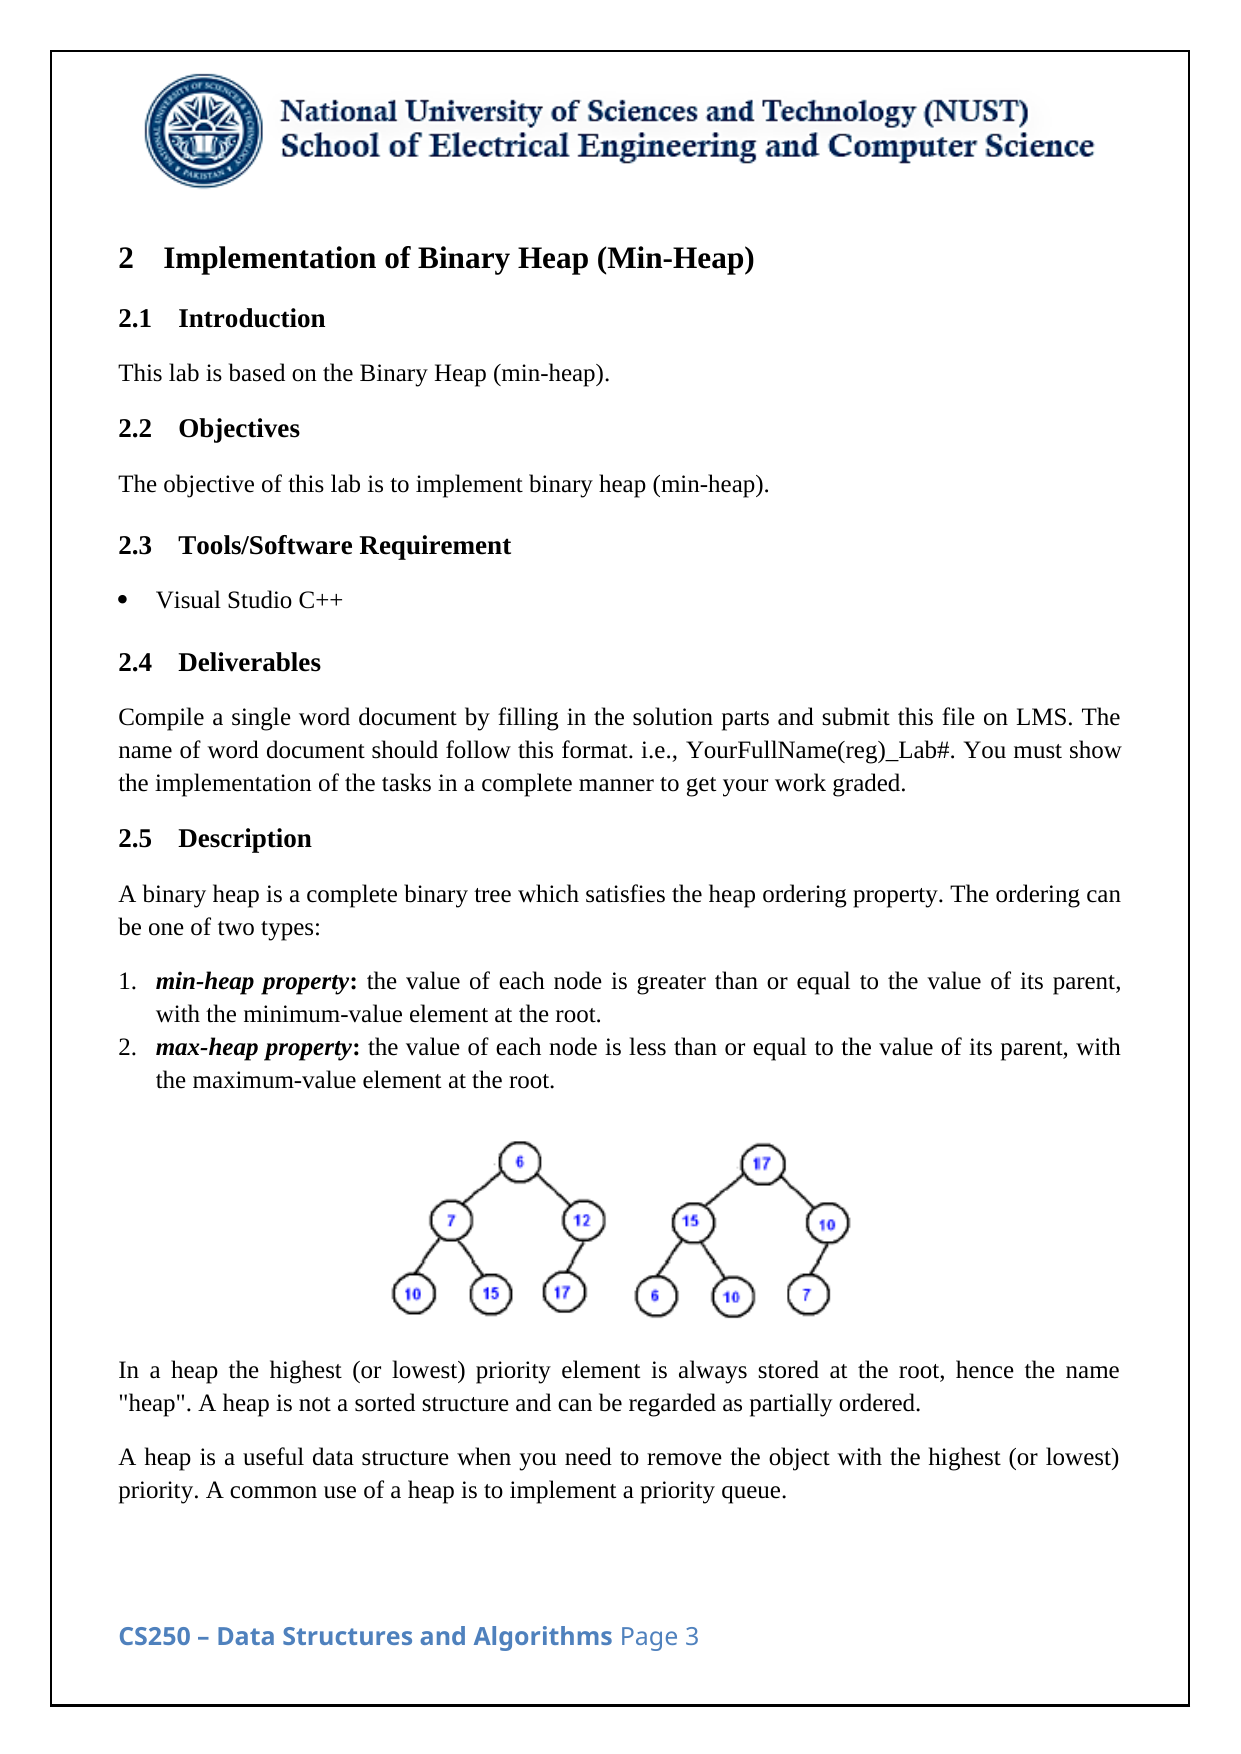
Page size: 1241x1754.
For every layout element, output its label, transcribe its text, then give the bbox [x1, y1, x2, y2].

text A heap is a useful data structure when you need to remove the object with the highest (or lowest) priority. A common use of a heap is to implement a priority queue. [118, 1442, 1122, 1504]
list Visual Studio C++ [118, 586, 1122, 614]
text The objective of this lab is to implement binary heap (min-heap). [118, 469, 1122, 497]
picture [132, 68, 1108, 199]
subtitle Introduction [118, 302, 1122, 333]
picture [387, 1118, 853, 1330]
list max-heap property: the value of each node is less than or equal to the value of its parent, with the maximum-value element at the root. [118, 1032, 1122, 1093]
subtitle Deliverables [118, 646, 1122, 677]
subtitle Tools/Software Requirement [118, 529, 1122, 560]
subtitle Objectives [118, 412, 1122, 443]
text In a heap the highest (or lowest) priority element is always stored at the root, hence the name "heap". A heap is not a sorted structure and can be regarded as partially ordered. [118, 1355, 1122, 1417]
subtitle Implementation of Binary Heap (Min-Heap) [118, 239, 1122, 276]
text This lab is based on the Binary Heap (min-heap). [118, 358, 1122, 387]
subtitle Description [118, 822, 1122, 853]
text Compile a single word document by filling in the solution parts and submit this file on LMS. The name of word document should follow this format. i.e., YourFullName(reg)_Lab#. You must show the implementation of the tasks in a complete manner to get your work graded. [118, 702, 1122, 797]
text A binary heap is a complete binary tree which satisfies the heap ordering property. The ordering can be one of two types: [118, 879, 1122, 941]
list min-heap property: the value of each node is greater than or equal to the value of its parent, with the minimum-value element at the root. [118, 966, 1122, 1027]
